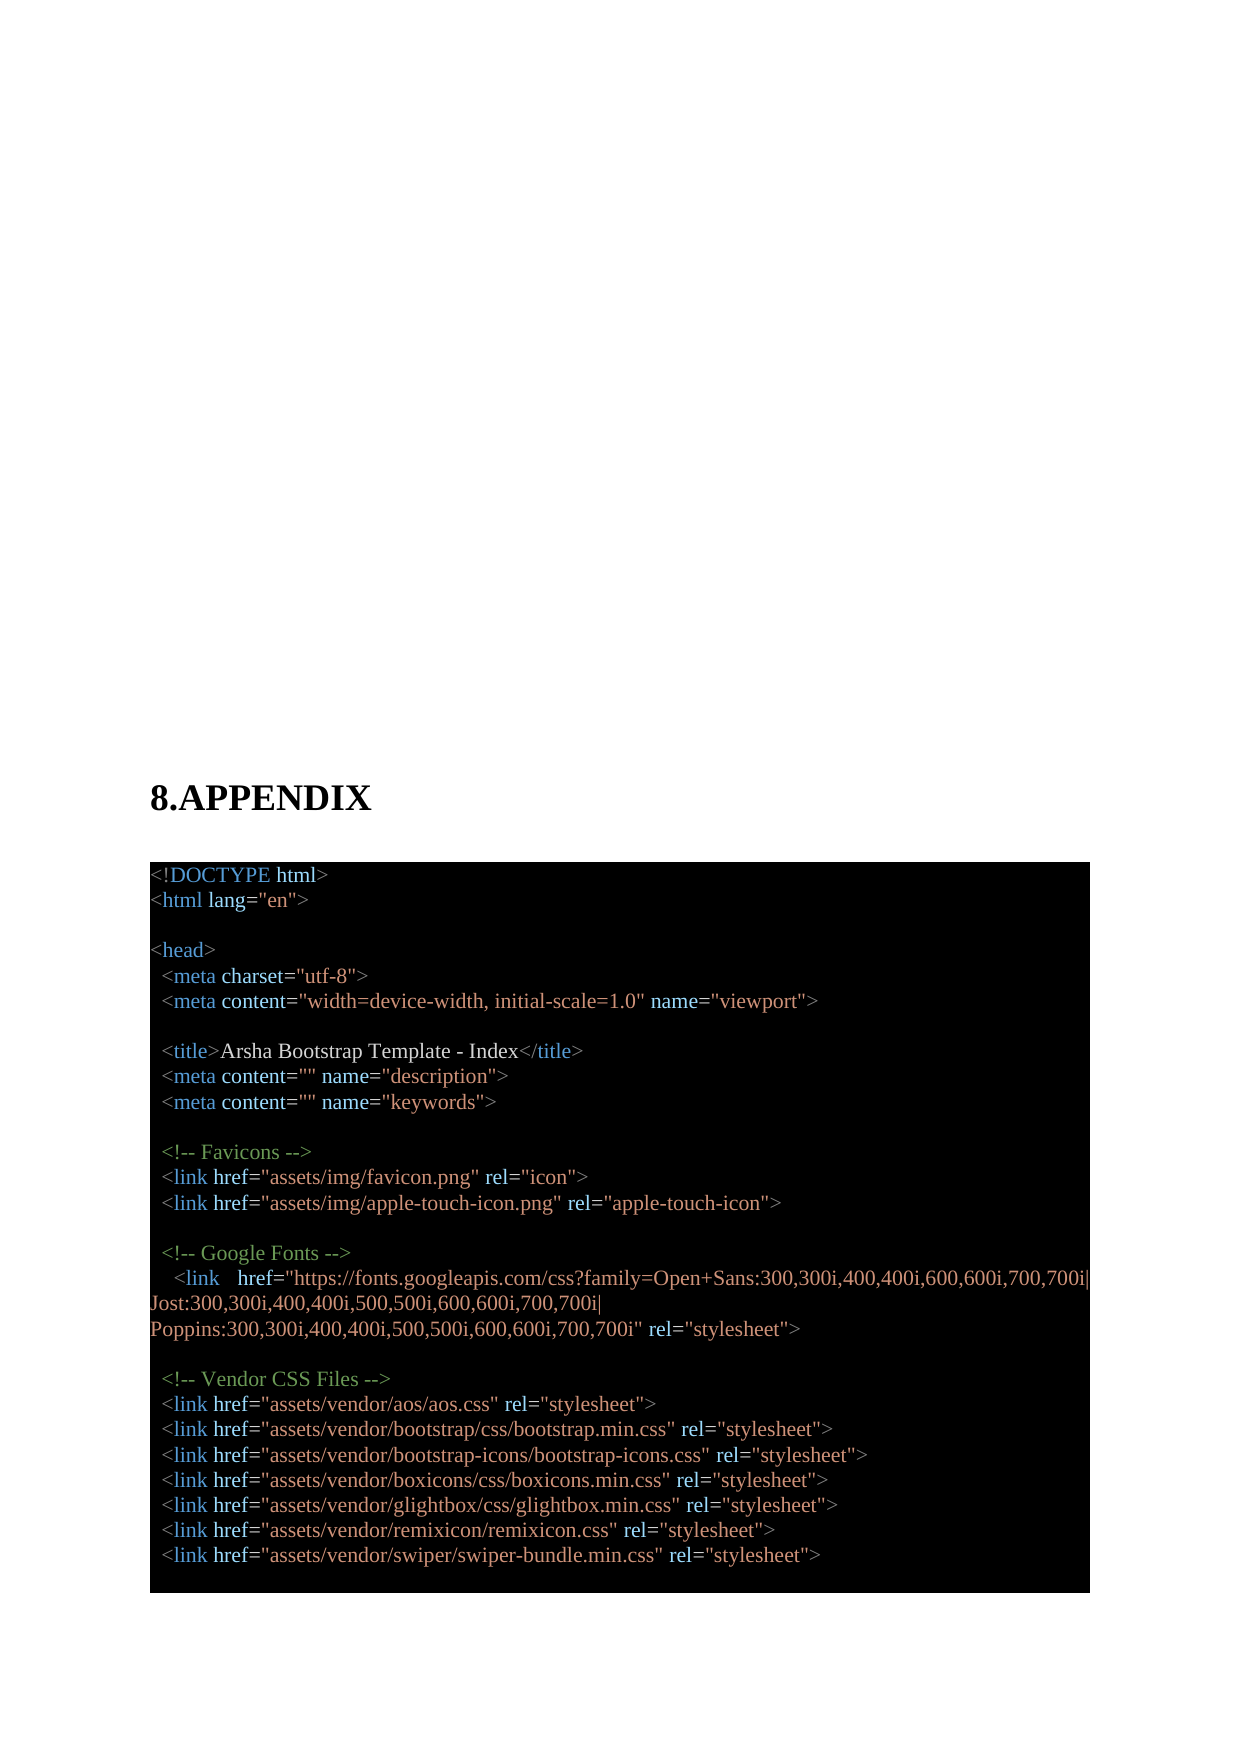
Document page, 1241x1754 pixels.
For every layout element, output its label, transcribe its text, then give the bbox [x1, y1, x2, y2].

text <link href="assets/vendor/glightbox/css/glightbox.min.css" rel="stylesheet"> [150, 1492, 1090, 1517]
text <!-- Favicons --> [150, 1139, 1090, 1164]
text <link href="assets/vendor/boxicons/css/boxicons.min.css" rel="stylesheet"> [150, 1467, 1090, 1492]
text 8.APPENDIX [150, 776, 1090, 819]
text <!-- Vendor CSS Files --> [150, 1366, 1090, 1391]
text <!DOCTYPE html> [150, 862, 1090, 887]
text <link href="assets/vendor/bootstrap-icons/bootstrap-icons.css" rel="stylesheet"> [150, 1442, 1090, 1467]
text <meta content="width=device-width, initial-scale=1.0" name="viewport"> [150, 988, 1090, 1013]
text <link href="assets/vendor/bootstrap/css/bootstrap.min.css" rel="stylesheet"> [150, 1416, 1090, 1442]
text <meta charset="utf-8"> [150, 963, 1090, 988]
text <link href="https://fonts.googleapis.com/css?family=Open+Sans:300,300i,400,400i,600,600i,700,700i|Jost:300,300i,400,400i,500,500i,600,600i,700,700i|Poppins:300,300i,400,400i,500,500i,600,600i,700,700i" rel="stylesheet"> [150, 1265, 1090, 1341]
text <meta content="" name="keywords"> [150, 1089, 1090, 1114]
text <html lang="en"> [150, 887, 1090, 912]
text <link href="assets/img/favicon.png" rel="icon"> [150, 1164, 1090, 1189]
text <link href="assets/vendor/remixicon/remixicon.css" rel="stylesheet"> [150, 1517, 1090, 1542]
text <link href="assets/vendor/aos/aos.css" rel="stylesheet"> [150, 1391, 1090, 1416]
text <link href="assets/vendor/swiper/swiper-bundle.min.css" rel="stylesheet"> [150, 1542, 1090, 1568]
text <!-- Google Fonts --> [150, 1240, 1090, 1265]
text <title>Arsha Bootstrap Template - Index</title> [150, 1038, 1090, 1063]
text <head> [150, 937, 1090, 963]
text <meta content="" name="description"> [150, 1063, 1090, 1089]
text <link href="assets/img/apple-touch-icon.png" rel="apple-touch-icon"> [150, 1189, 1090, 1215]
